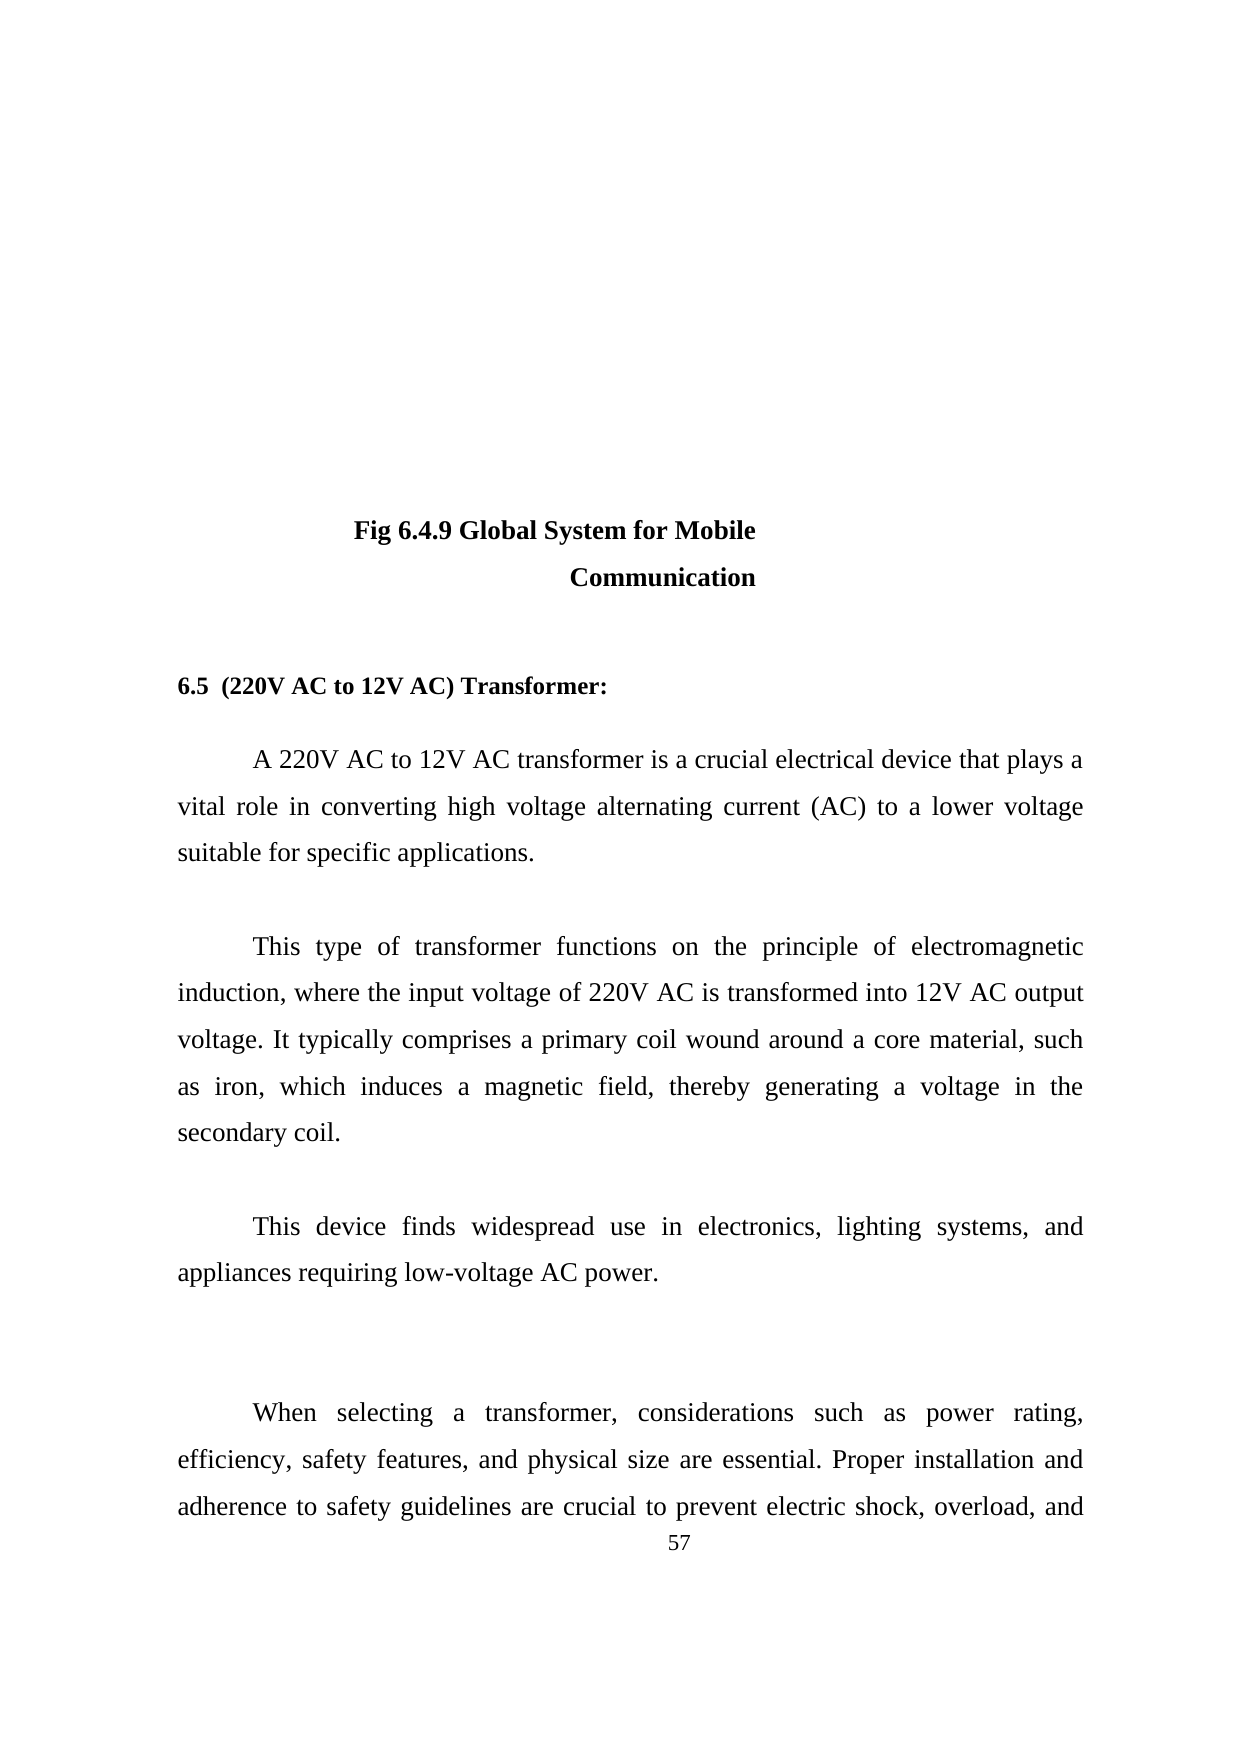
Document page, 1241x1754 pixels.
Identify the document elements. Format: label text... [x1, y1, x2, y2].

text Fig 6.4.9 Global System for Mobile Communication [252, 514, 756, 592]
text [177, 1397, 1085, 1521]
text This type of transformer functions on the principle of electromagnetic induction, where the input voltage of 220V AC is transformed into 12V AC output voltage. It typically comprises a primary coil wound around a core material, such as iron, which induces a magnetic field, thereby generating a voltage in the secondary coil. [177, 930, 1085, 1148]
list (220V AC to 12V AC) Transformer: [177, 671, 756, 700]
text This device finds widespread use in electronics, lighting systems, and appliances requiring low-voltage AC power. [177, 1210, 1085, 1288]
text A 220V AC to 12V AC transformer is a crucial electrical device that plays a vital role in converting high voltage alternating current (AC) to a lower voltage suitable for specific applications. [177, 743, 1085, 868]
